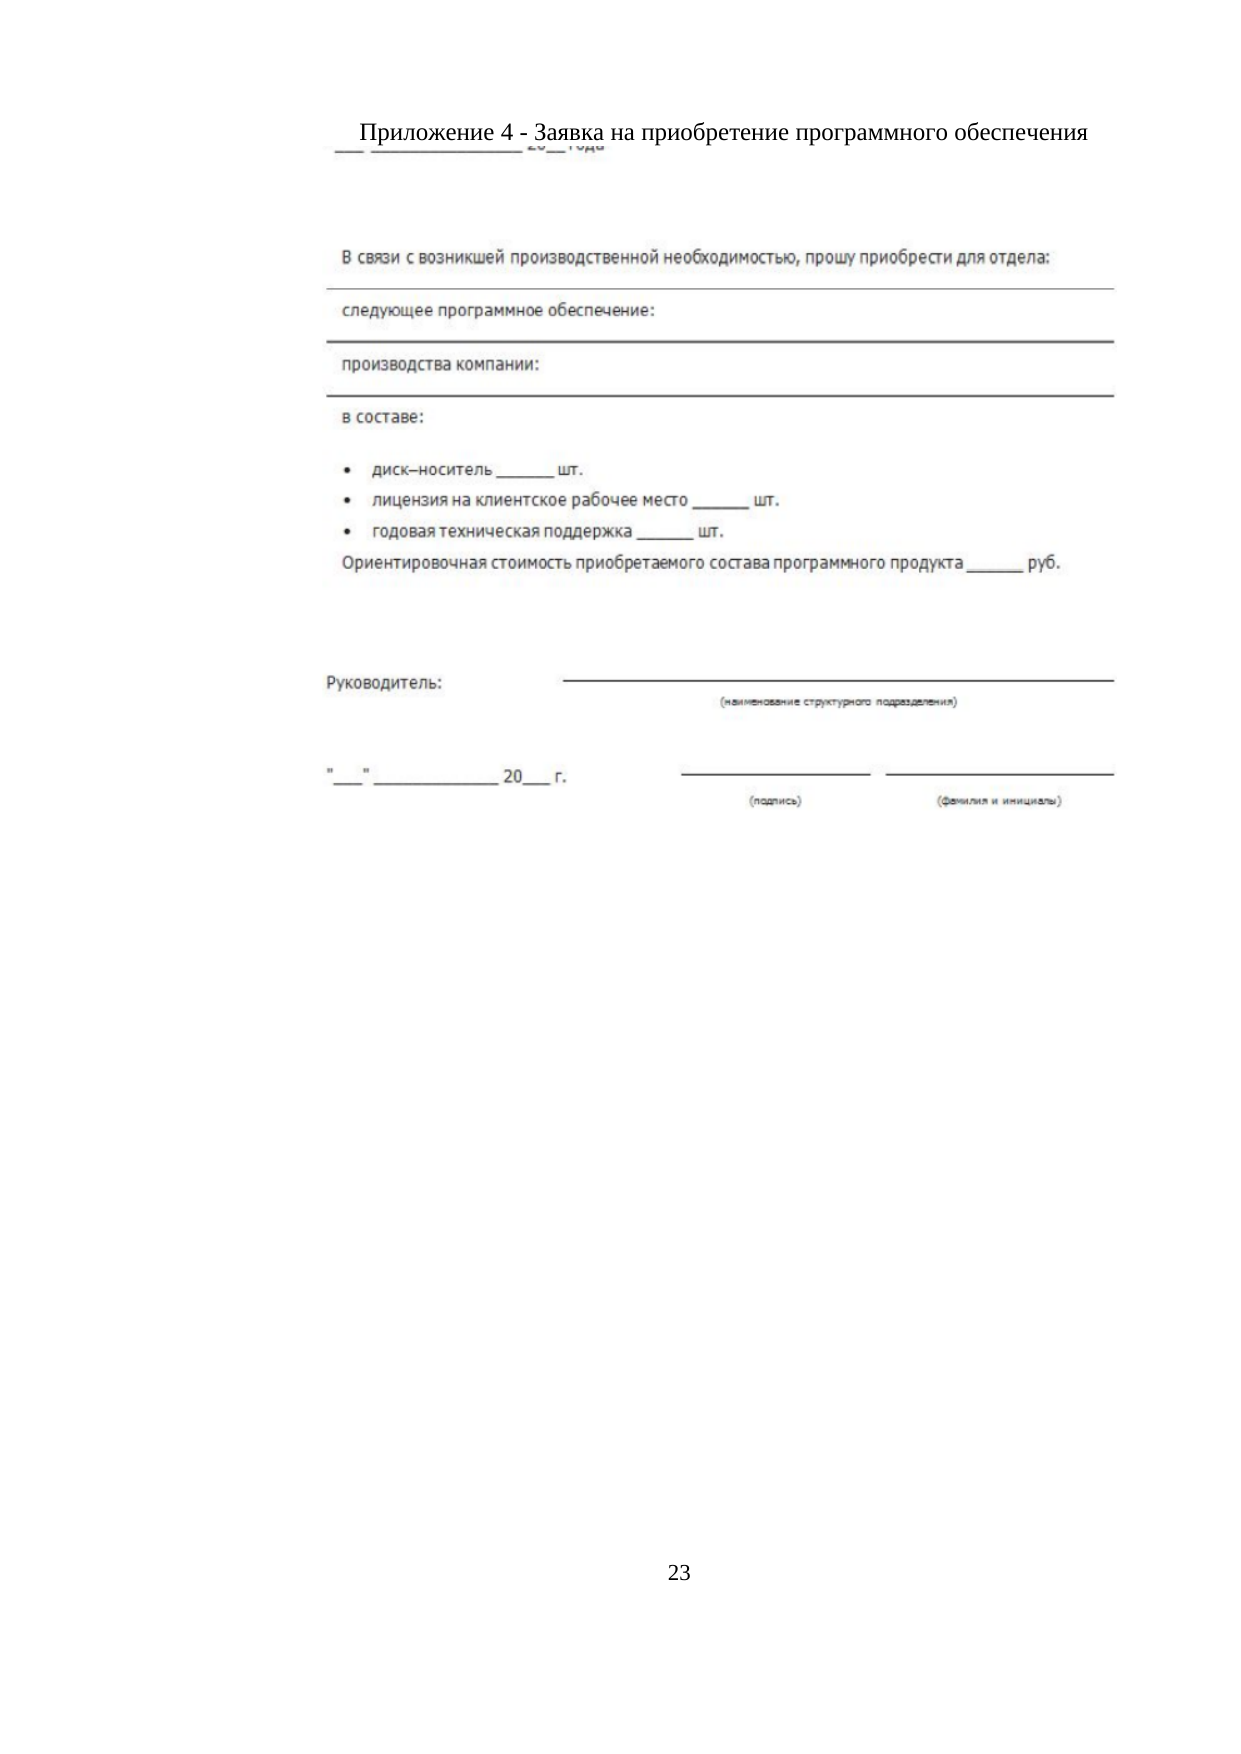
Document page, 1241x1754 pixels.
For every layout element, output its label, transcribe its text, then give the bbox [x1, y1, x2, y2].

picture [320, 146, 1127, 827]
text Приложение 4 - Заявка на приобретение программного обеспечения [177, 118, 1181, 146]
